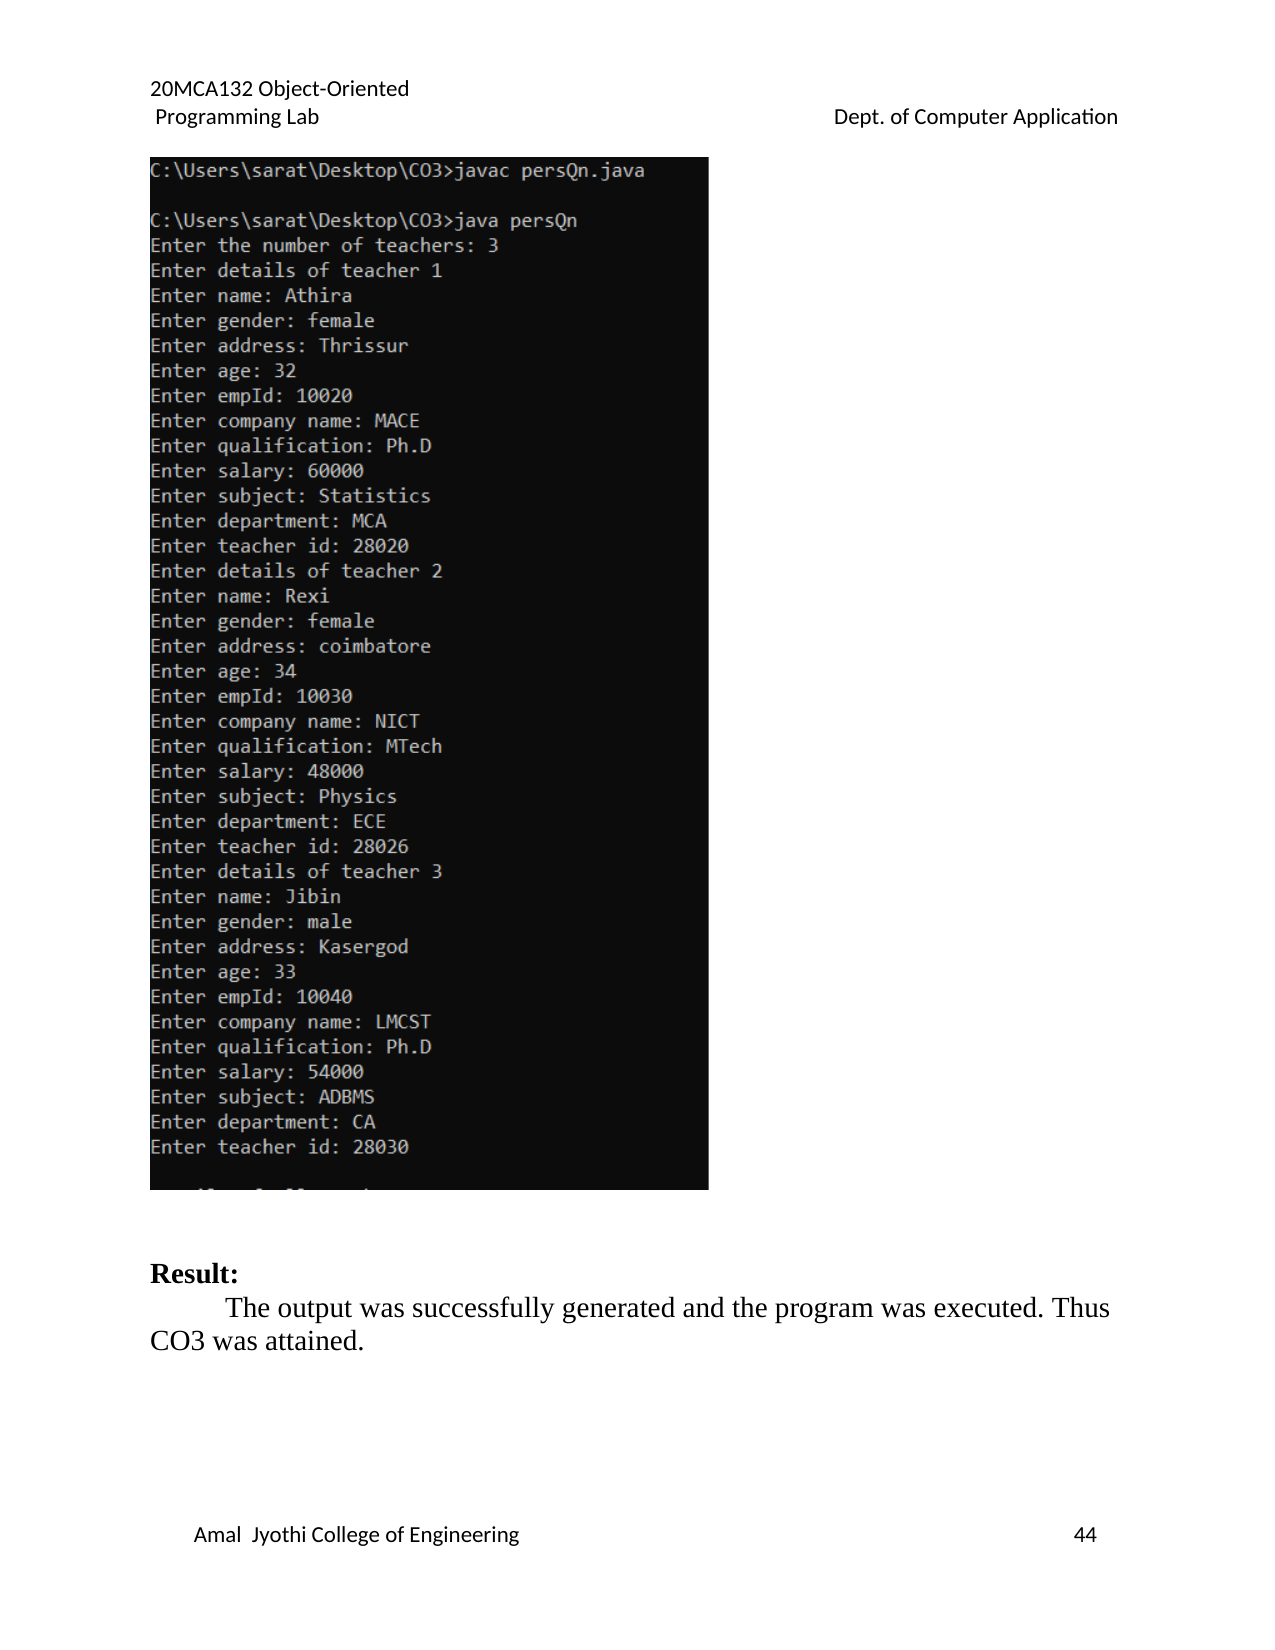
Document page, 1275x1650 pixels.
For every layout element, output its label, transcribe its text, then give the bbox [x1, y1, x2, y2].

text The output was successfully generated and the program was executed. Thus CO3 was attained. [150, 1290, 1124, 1357]
picture [150, 157, 709, 1190]
text Result: [150, 1256, 1124, 1290]
